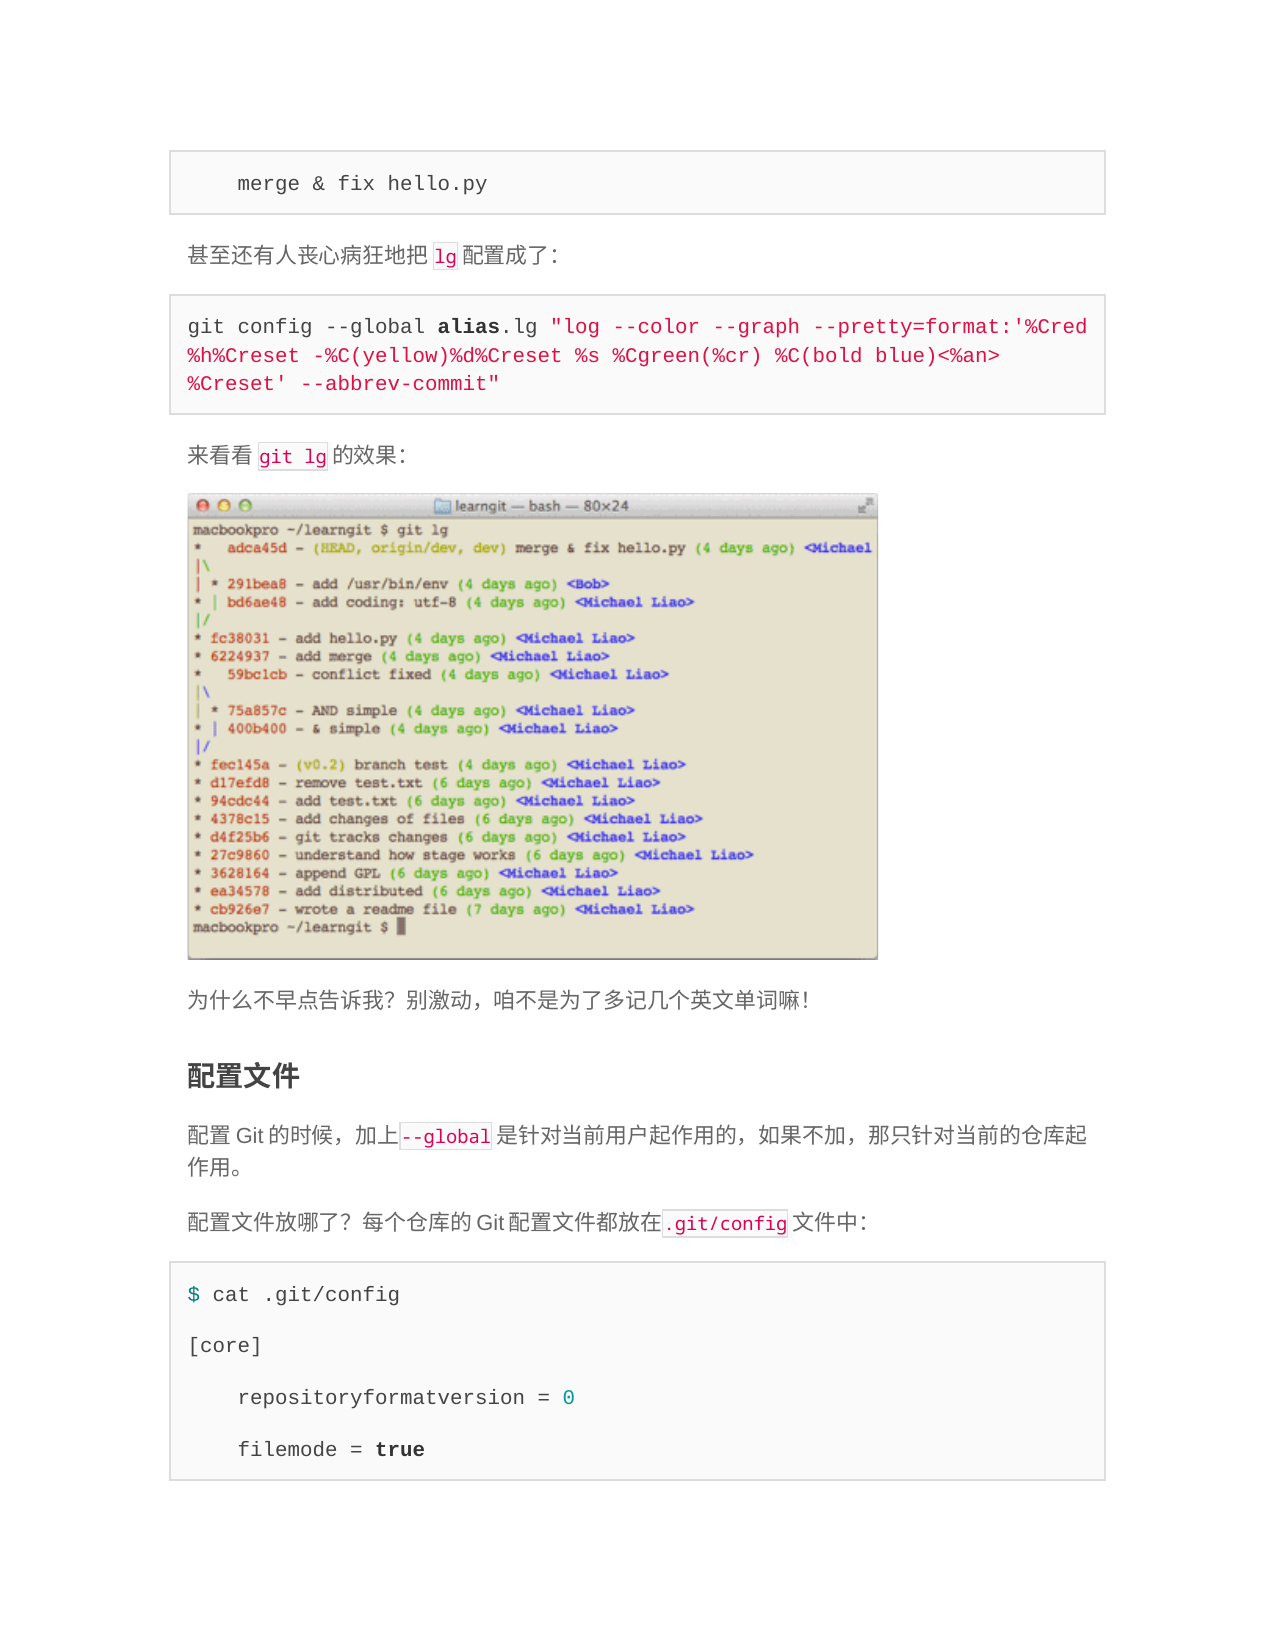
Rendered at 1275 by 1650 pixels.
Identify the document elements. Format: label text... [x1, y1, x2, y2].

text 配置文件放哪了？每个仓库的Git配置文件都放在.git/config文件中： [187, 1205, 1087, 1238]
text $ cat .git/config [171, 1263, 1104, 1308]
text 配置Git的时候，加上--global是针对当前用户起作用的，如果不加，那只针对当前的仓库起作用。 [187, 1118, 1087, 1182]
text 甚至还有人丧心病狂地把lg配置成了： [187, 238, 1087, 270]
picture [187, 493, 879, 960]
subtitle 配置文件 [187, 1054, 1087, 1094]
text 为什么不早点告诉我？别激动，咱不是为了多记几个英文单词嘛！ [187, 983, 1087, 1015]
text merge & fix hello.py [171, 152, 1104, 213]
text 来看看git lg的效果： [187, 438, 1087, 471]
text filemode = true [171, 1416, 1104, 1479]
text repositoryformatversion = 0 [171, 1364, 1104, 1411]
text git config --global alias.lg "log --color --graph --pretty=format:'%Cred%h%Creset -%C(yellow)%d%Creset %s %Cgreen(%cr) %C(bold blue)<%an>%Creset' --abbrev-commit" [171, 296, 1104, 413]
text [core] [171, 1313, 1104, 1359]
